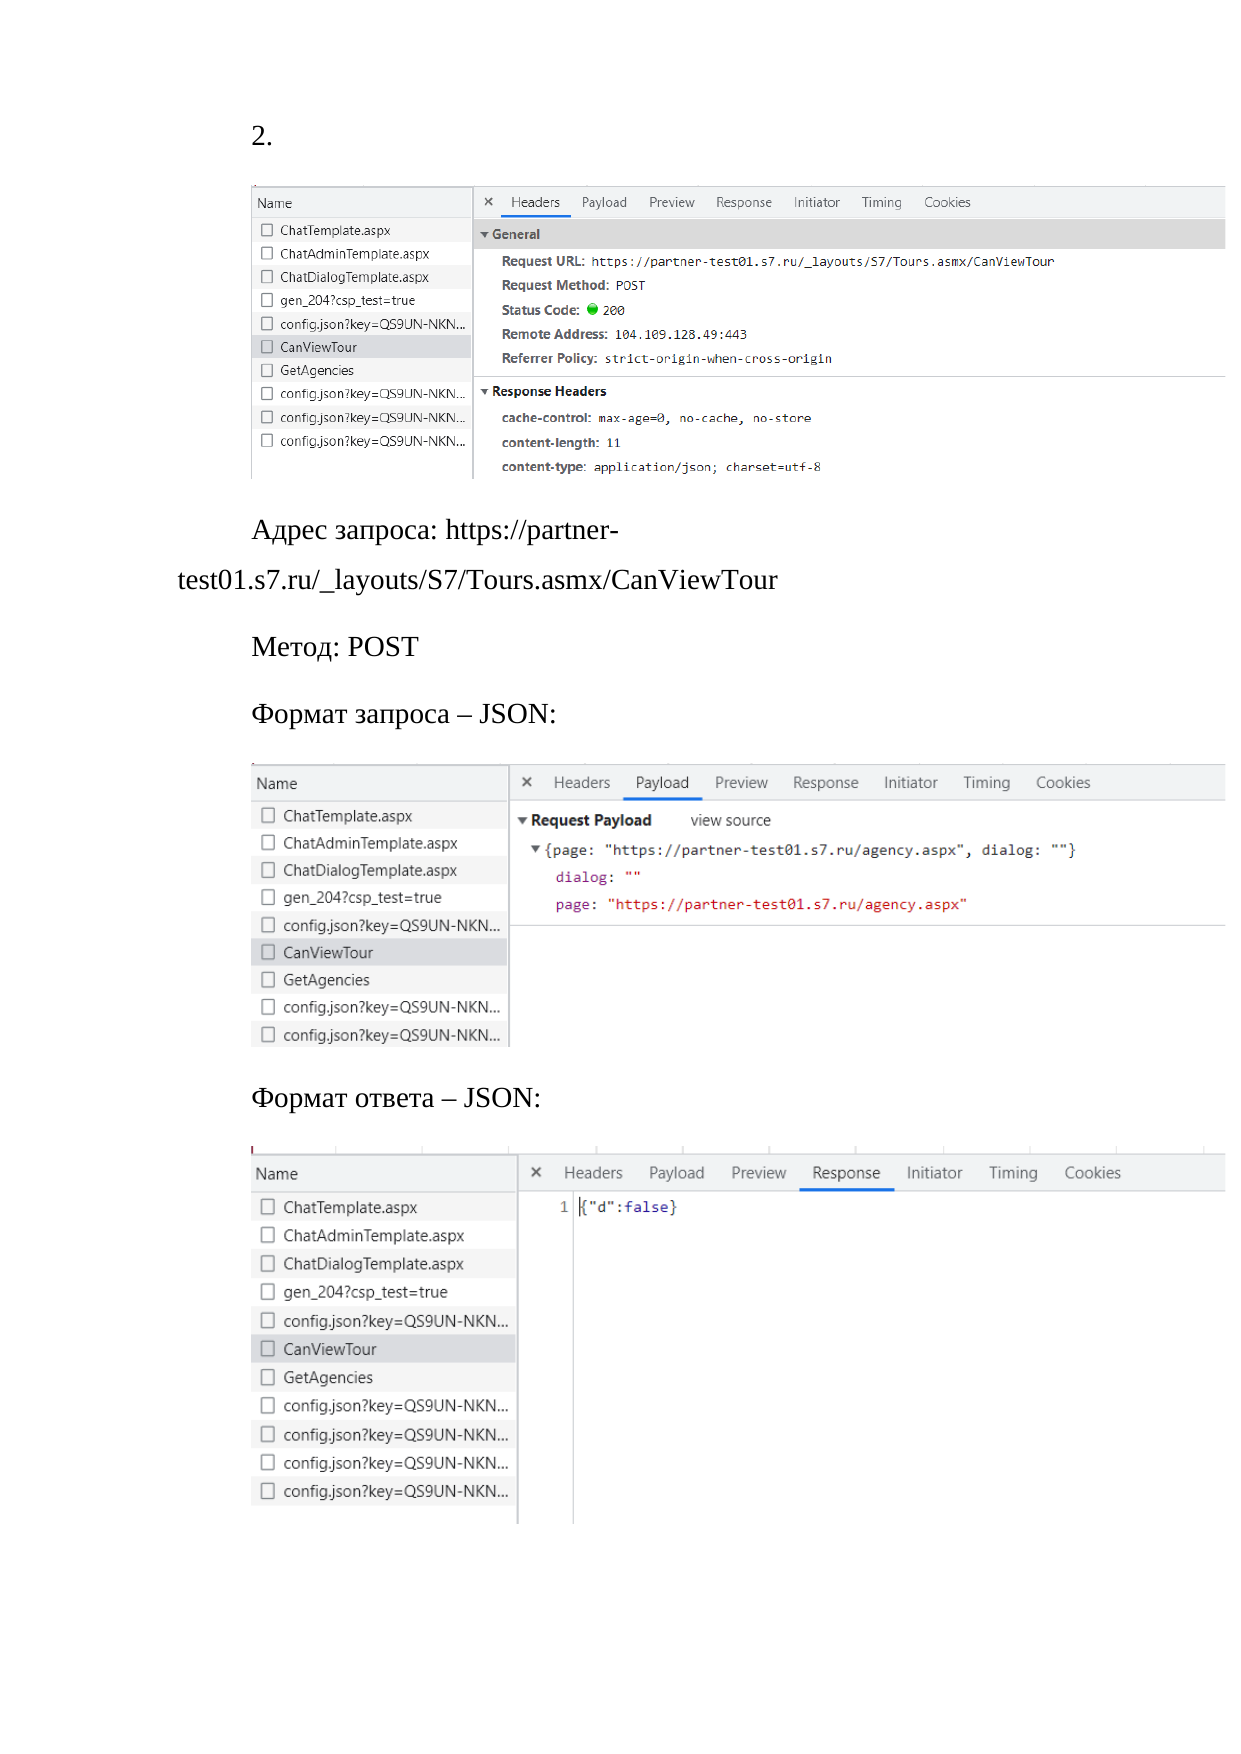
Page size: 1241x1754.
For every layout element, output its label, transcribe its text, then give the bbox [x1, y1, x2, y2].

text Адрес запроса: https://partner-test01.s7.ru/_layouts/S7/Tours.asmx/CanViewTour [177, 512, 1152, 596]
picture [251, 185, 1226, 479]
text Формат запроса – JSON: [177, 696, 1152, 730]
text Формат ответа – JSON: [177, 1080, 1152, 1113]
picture [251, 1146, 1226, 1524]
text 2. [177, 118, 1152, 152]
text Метод: POST [177, 629, 1152, 663]
picture [251, 763, 1226, 1047]
